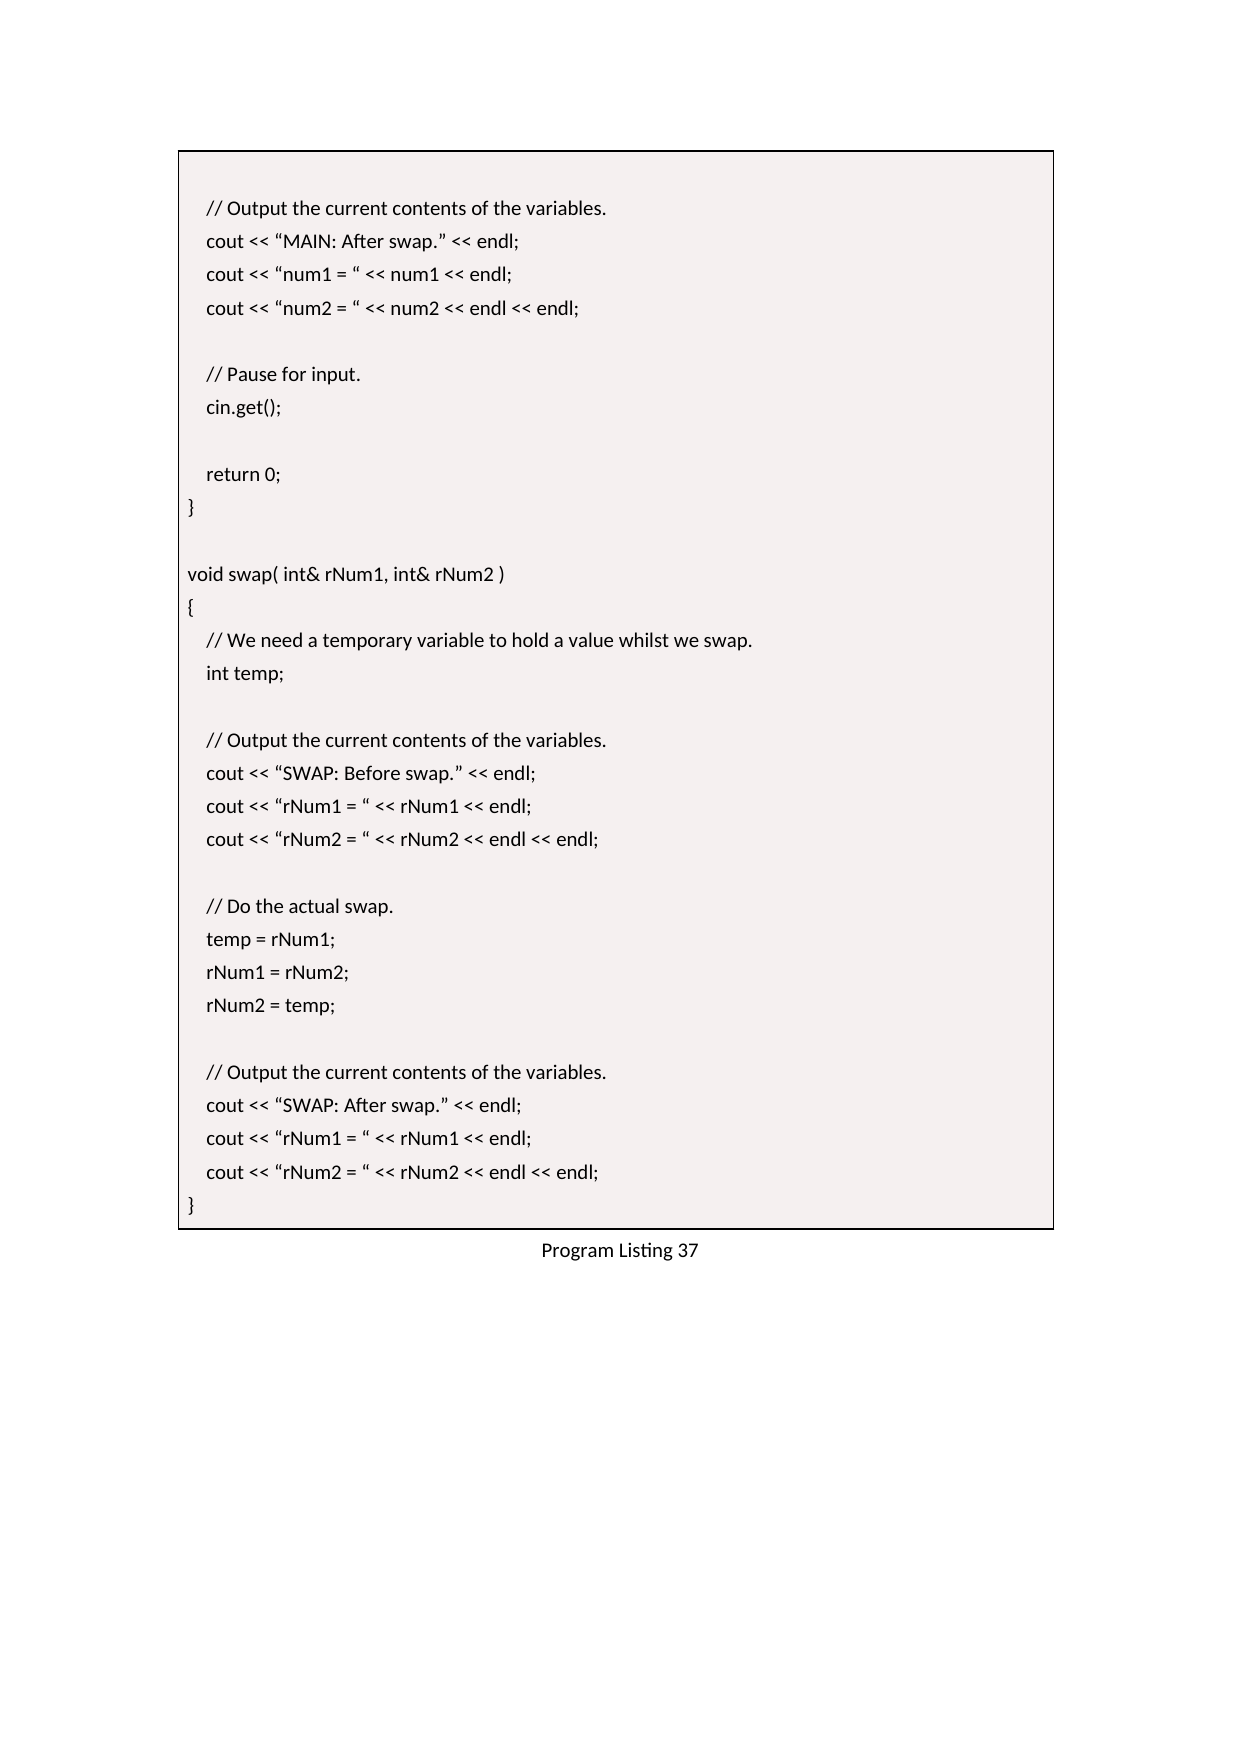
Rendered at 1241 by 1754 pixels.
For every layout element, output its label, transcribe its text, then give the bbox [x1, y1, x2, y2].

text cout << “SWAP: After swap.” << endl; [179, 1080, 1053, 1114]
text } [179, 482, 1053, 516]
text return 0; [179, 449, 1053, 482]
text // We need a temporary variable to hold a value whilst we swap. [179, 615, 1053, 648]
text void swap( int& rNum1, int& rNum2 ) [179, 549, 1053, 582]
text cin.get(); [179, 383, 1053, 416]
text rNum2 = temp; [179, 981, 1053, 1014]
text // Output the current contents of the variables. [179, 183, 1053, 216]
text int temp; [179, 648, 1053, 682]
text // Pause for input. [179, 349, 1053, 383]
text } [179, 1180, 1053, 1228]
text cout << “num1 = “ << num1 << endl; [179, 250, 1053, 283]
text cout << “SWAP: Before swap.” << endl; [179, 748, 1053, 781]
text cout << “rNum2 = “ << rNum2 << endl << endl; [179, 1147, 1053, 1180]
text temp = rNum1; [179, 914, 1053, 947]
text // Output the current contents of the variables. [179, 1047, 1053, 1080]
text Program Listing 37 [187, 1237, 1053, 1263]
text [179, 283, 1053, 316]
text rNum1 = rNum2; [179, 947, 1053, 981]
text cout << “rNum1 = “ << rNum1 << endl; [179, 1114, 1053, 1147]
text cout << “MAIN: After swap.” << endl; [179, 216, 1053, 250]
text // Do the actual swap. [179, 881, 1053, 914]
text cout << “rNum1 = “ << rNum1 << endl; [179, 781, 1053, 814]
text // Output the current contents of the variables. [179, 715, 1053, 748]
text { [179, 582, 1053, 615]
text cout << “rNum2 = “ << rNum2 << endl << endl; [179, 814, 1053, 848]
